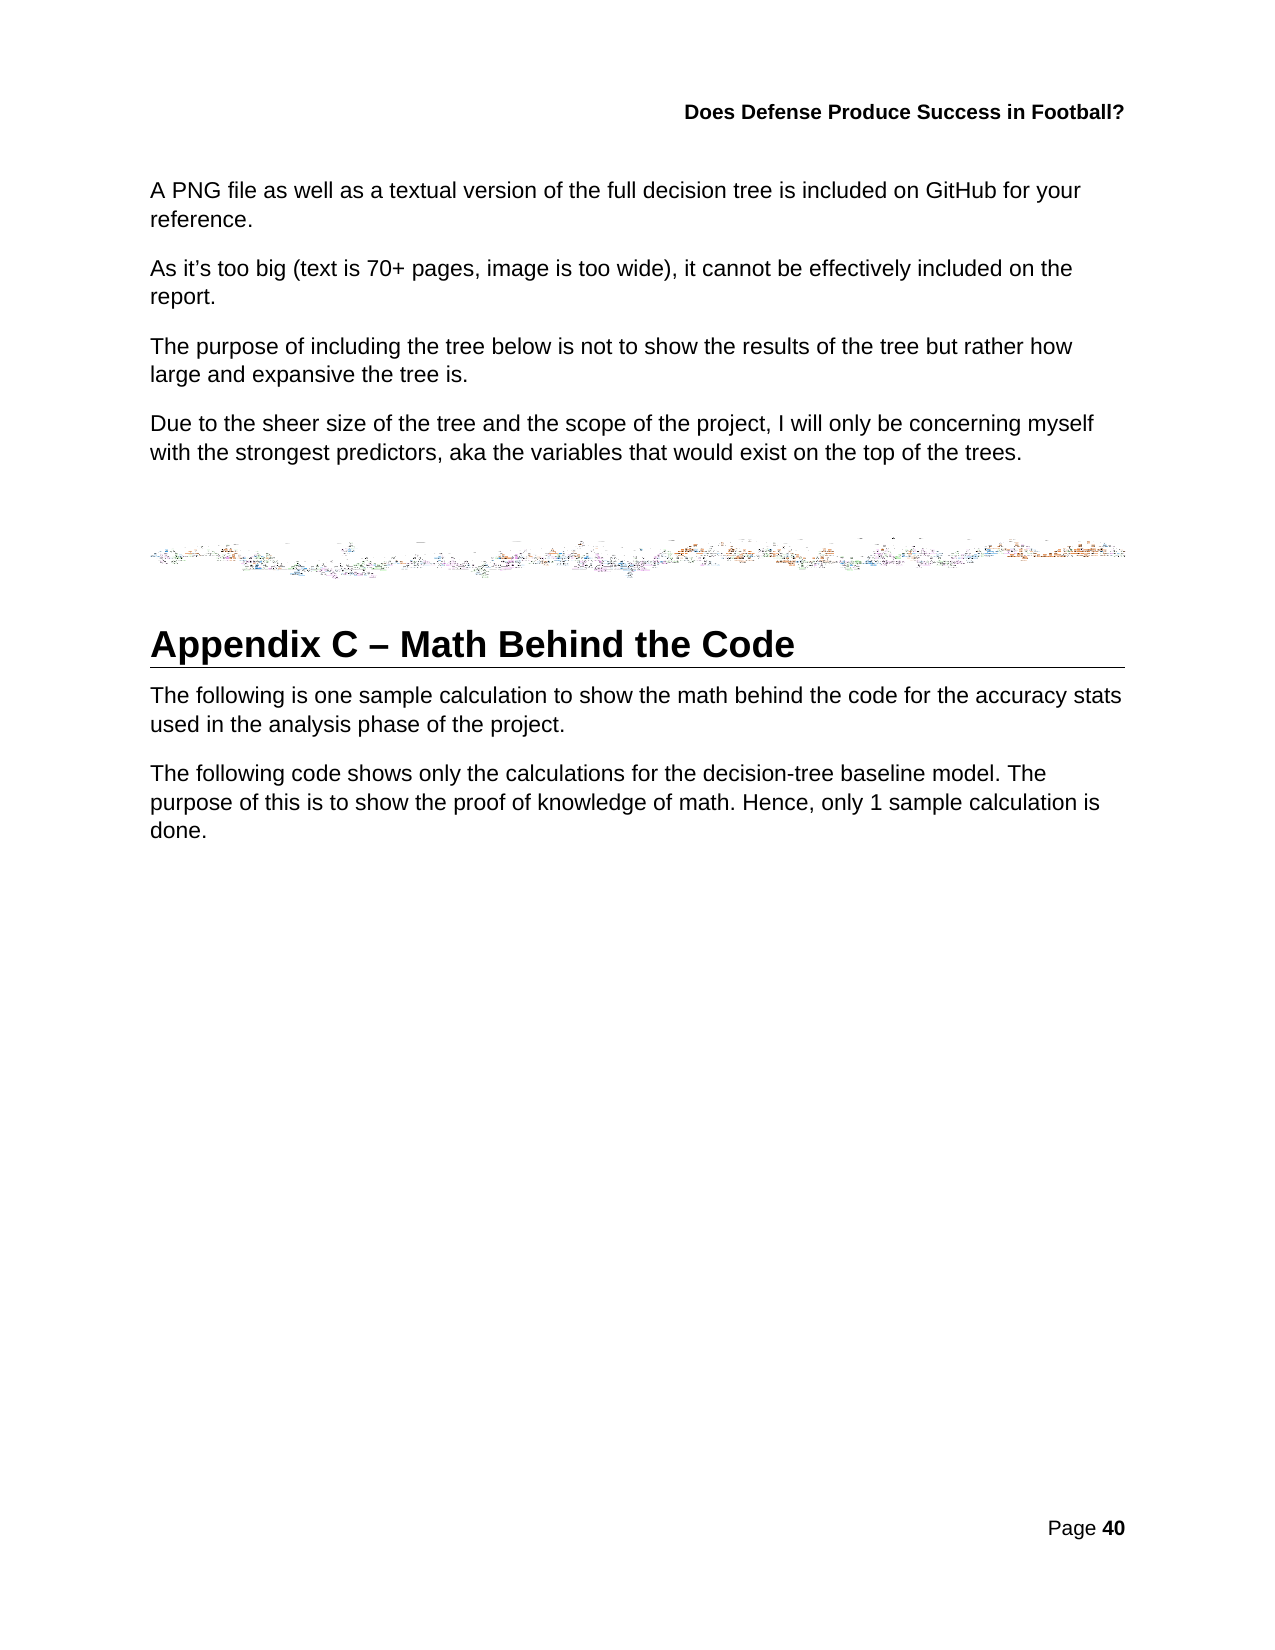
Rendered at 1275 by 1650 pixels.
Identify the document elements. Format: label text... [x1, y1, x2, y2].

text The purpose of including the tree below is not to show the results of the tree but rather how large and expansive the tree is. [150, 333, 1125, 387]
picture [150, 537, 1125, 579]
text The following code shows only the calculations for the decision-tree baseline model. The purpose of this is to show the proof of knowledge of math. Hence, only 1 sample calculation is done. [150, 760, 1125, 843]
text The following is one sample calculation to show the math behind the code for the accuracy stats used in the analysis phase of the project. [150, 682, 1125, 737]
subtitle Appendix C – Math Behind the Code [150, 622, 1125, 667]
text Due to the sheer size of the tree and the scope of the project, I will only be concerning myself with the strongest predictors, aka the variables that would exist on the top of the trees. [150, 410, 1125, 465]
text As it’s too big (text is 70+ pages, image is too wide), it cannot be effectively included on the report. [150, 255, 1125, 310]
text A PNG file as well as a textual version of the full decision tree is included on GitHub for your reference. [150, 177, 1125, 232]
